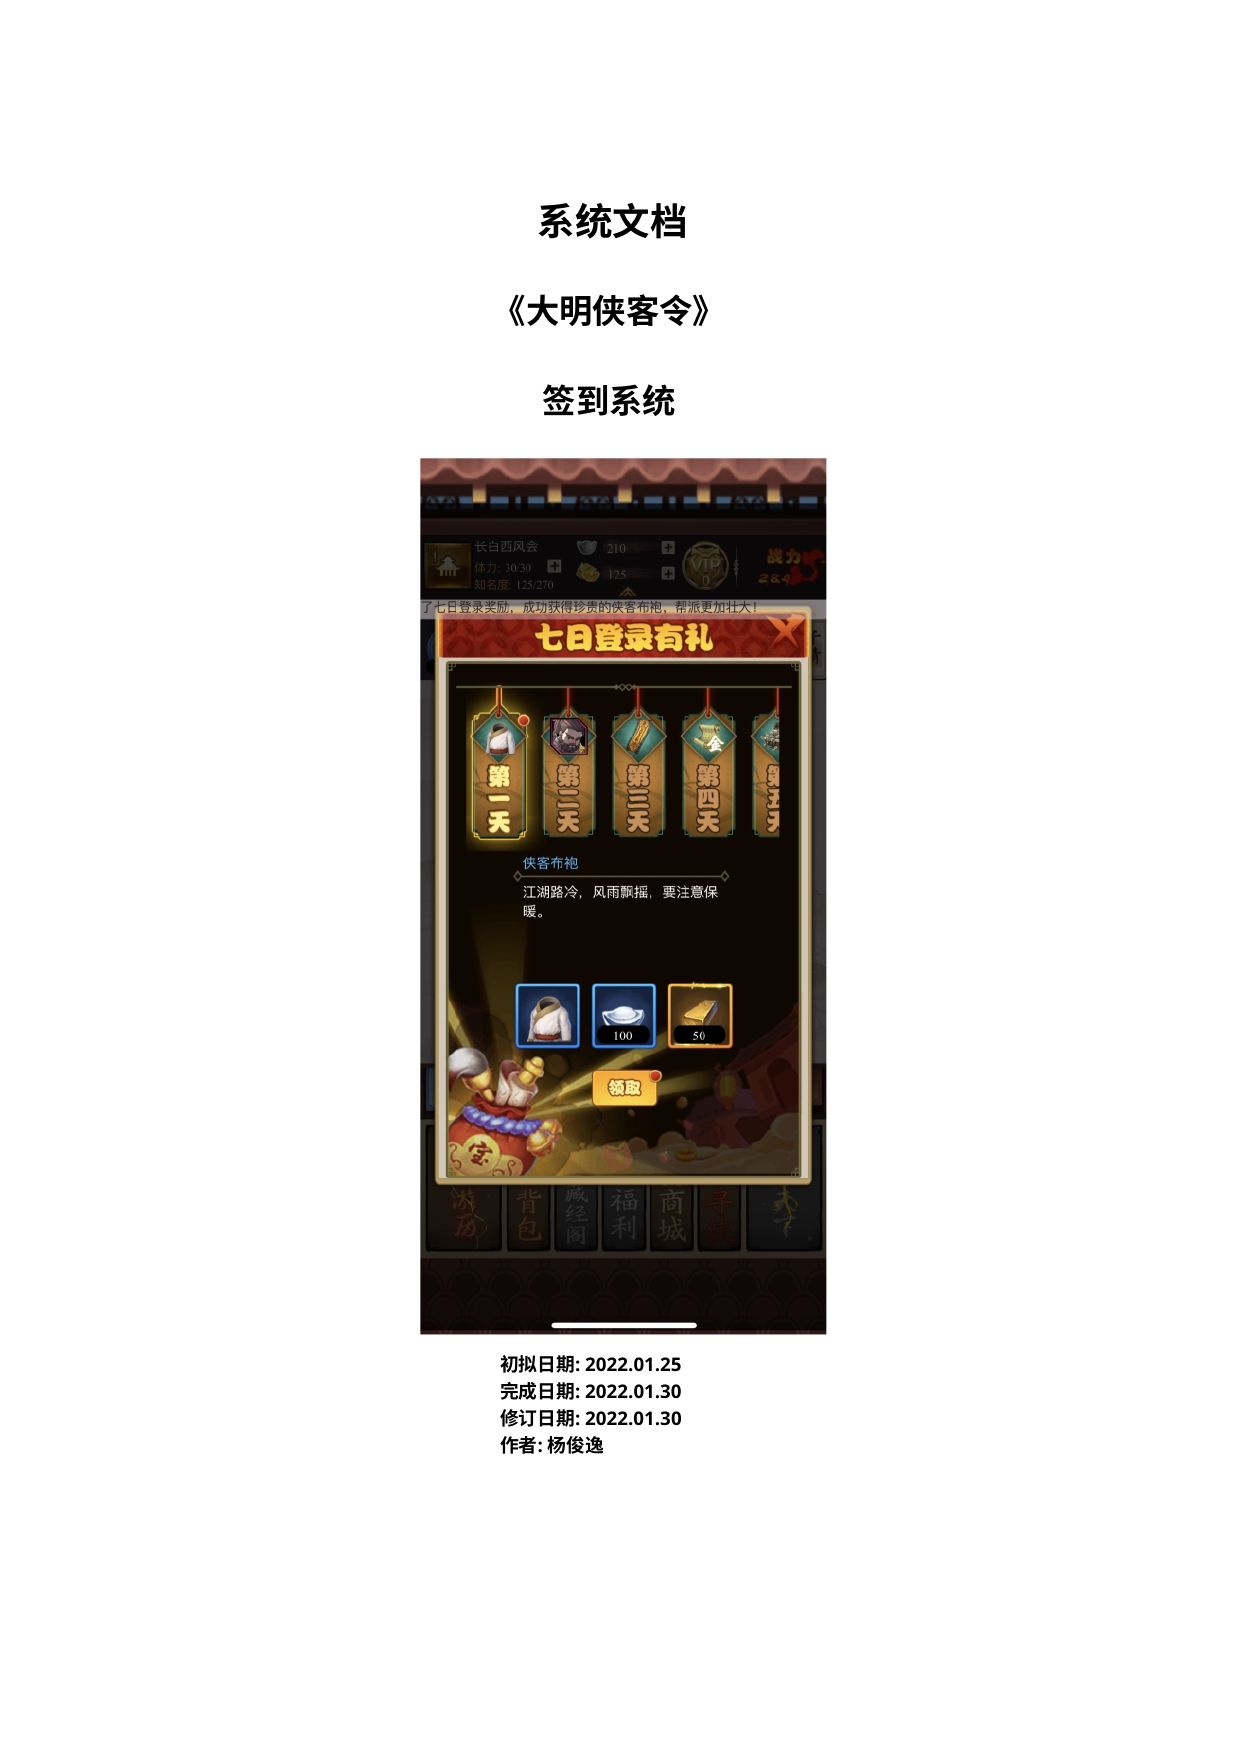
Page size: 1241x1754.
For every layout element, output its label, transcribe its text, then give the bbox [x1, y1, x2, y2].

title 《大明侠客令》 [187, 277, 1031, 342]
picture [420, 455, 827, 1336]
title 签到系统 [187, 367, 1031, 432]
title 系统文档 [537, 187, 1031, 252]
